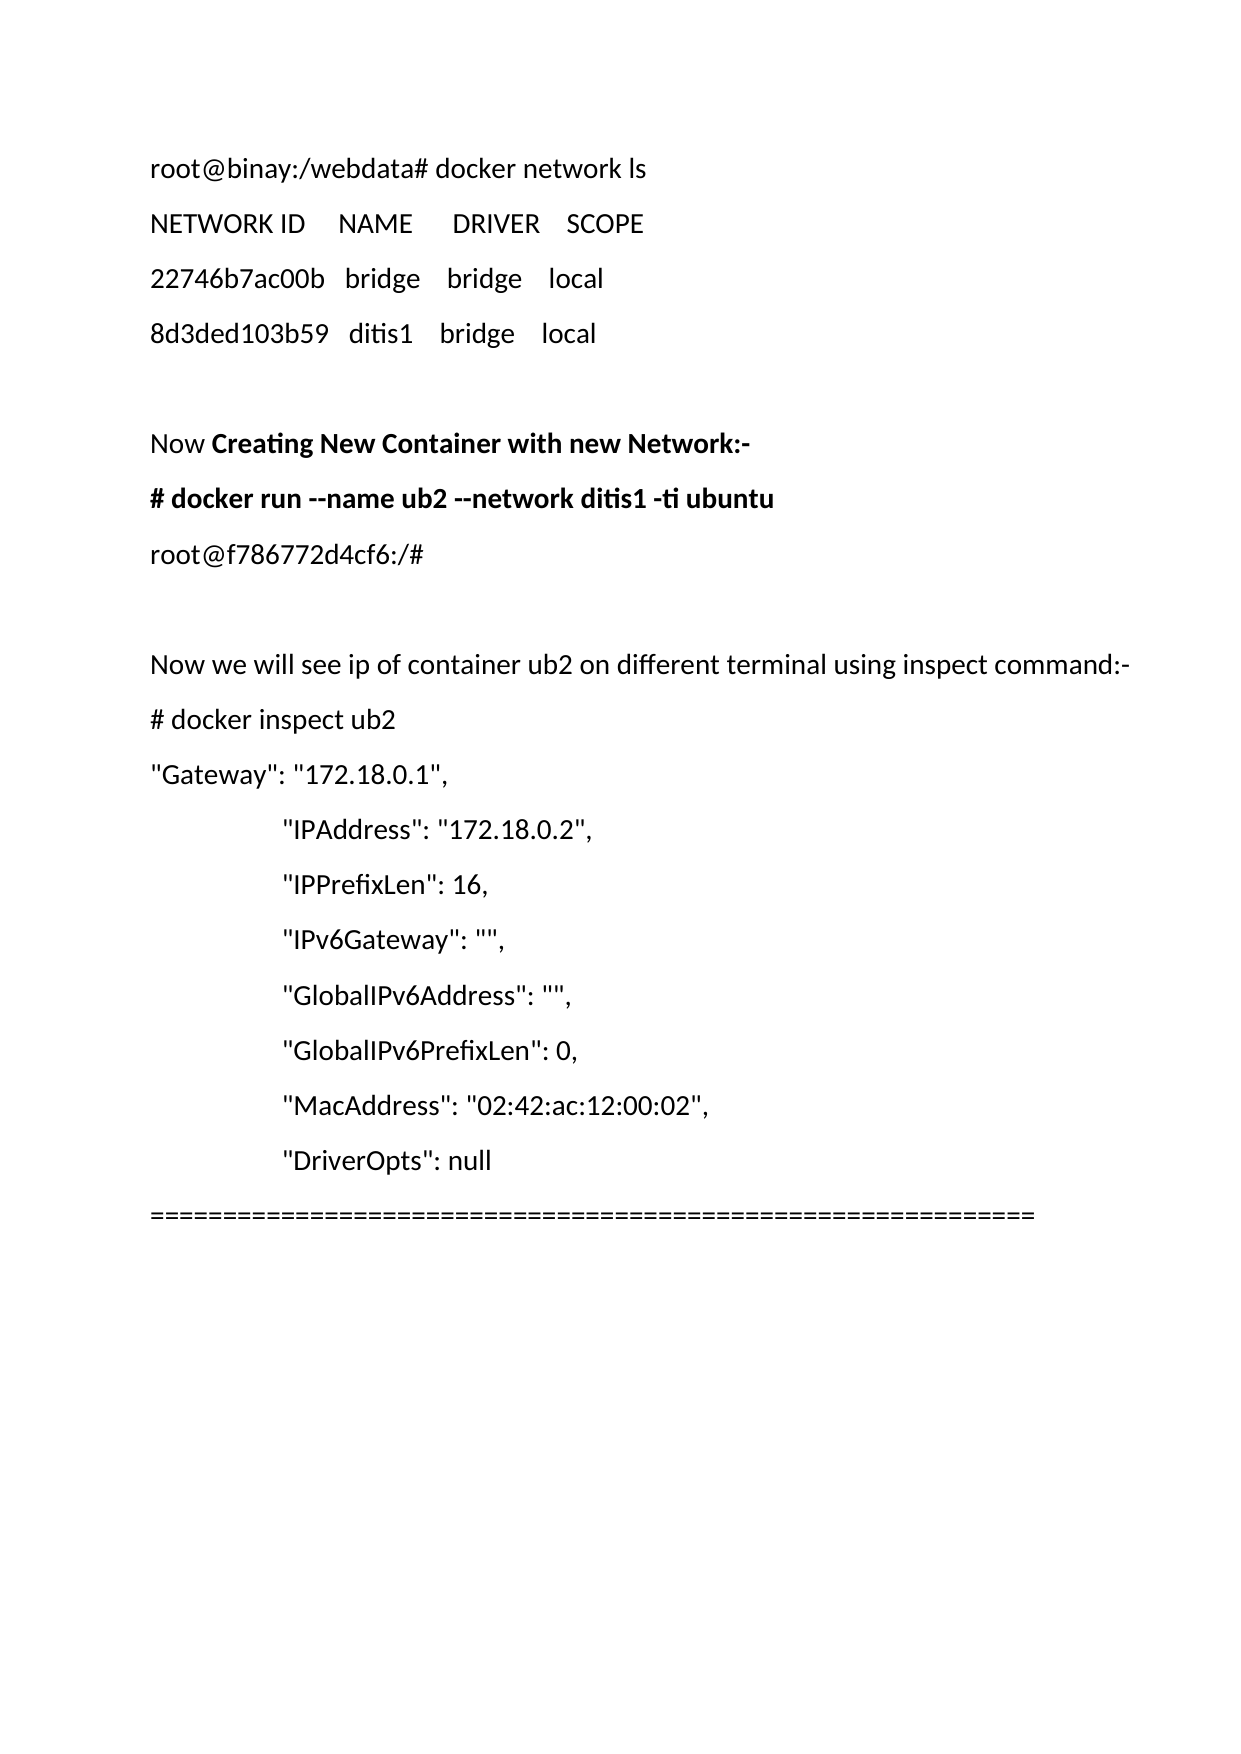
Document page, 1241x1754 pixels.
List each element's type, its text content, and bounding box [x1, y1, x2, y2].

text # docker run --name ub2 --network ditis1 -ti ubuntu [150, 481, 1152, 516]
text "GlobalIPv6PrefixLen": 0, [150, 1032, 1152, 1067]
text ============================================================= [150, 1197, 1152, 1233]
text "IPv6Gateway": "", [150, 921, 1152, 957]
text 22746b7ac00b bridge bridge local [150, 260, 1152, 296]
text root@f786772d4cf6:/# [150, 536, 1152, 571]
text Now we will see ip of container ub2 on different terminal using inspect command:- [150, 646, 1152, 682]
text root@binay:/webdata# docker network ls [150, 150, 1152, 186]
text "MacAddress": "02:42:ac:12:00:02", [150, 1087, 1152, 1122]
text Now Creating New Container with new Network:- [150, 426, 1152, 461]
text NETWORK ID NAME DRIVER SCOPE [150, 205, 1152, 241]
text "IPAddress": "172.18.0.2", [150, 811, 1152, 847]
text "Gateway": "172.18.0.1", [150, 756, 1152, 792]
text 8d3ded103b59 ditis1 bridge local [150, 315, 1152, 351]
text "IPPrefixLen": 16, [150, 866, 1152, 902]
text # docker inspect ub2 [150, 701, 1152, 737]
text "DriverOpts": null [150, 1142, 1152, 1177]
text "GlobalIPv6Address": "", [150, 977, 1152, 1012]
